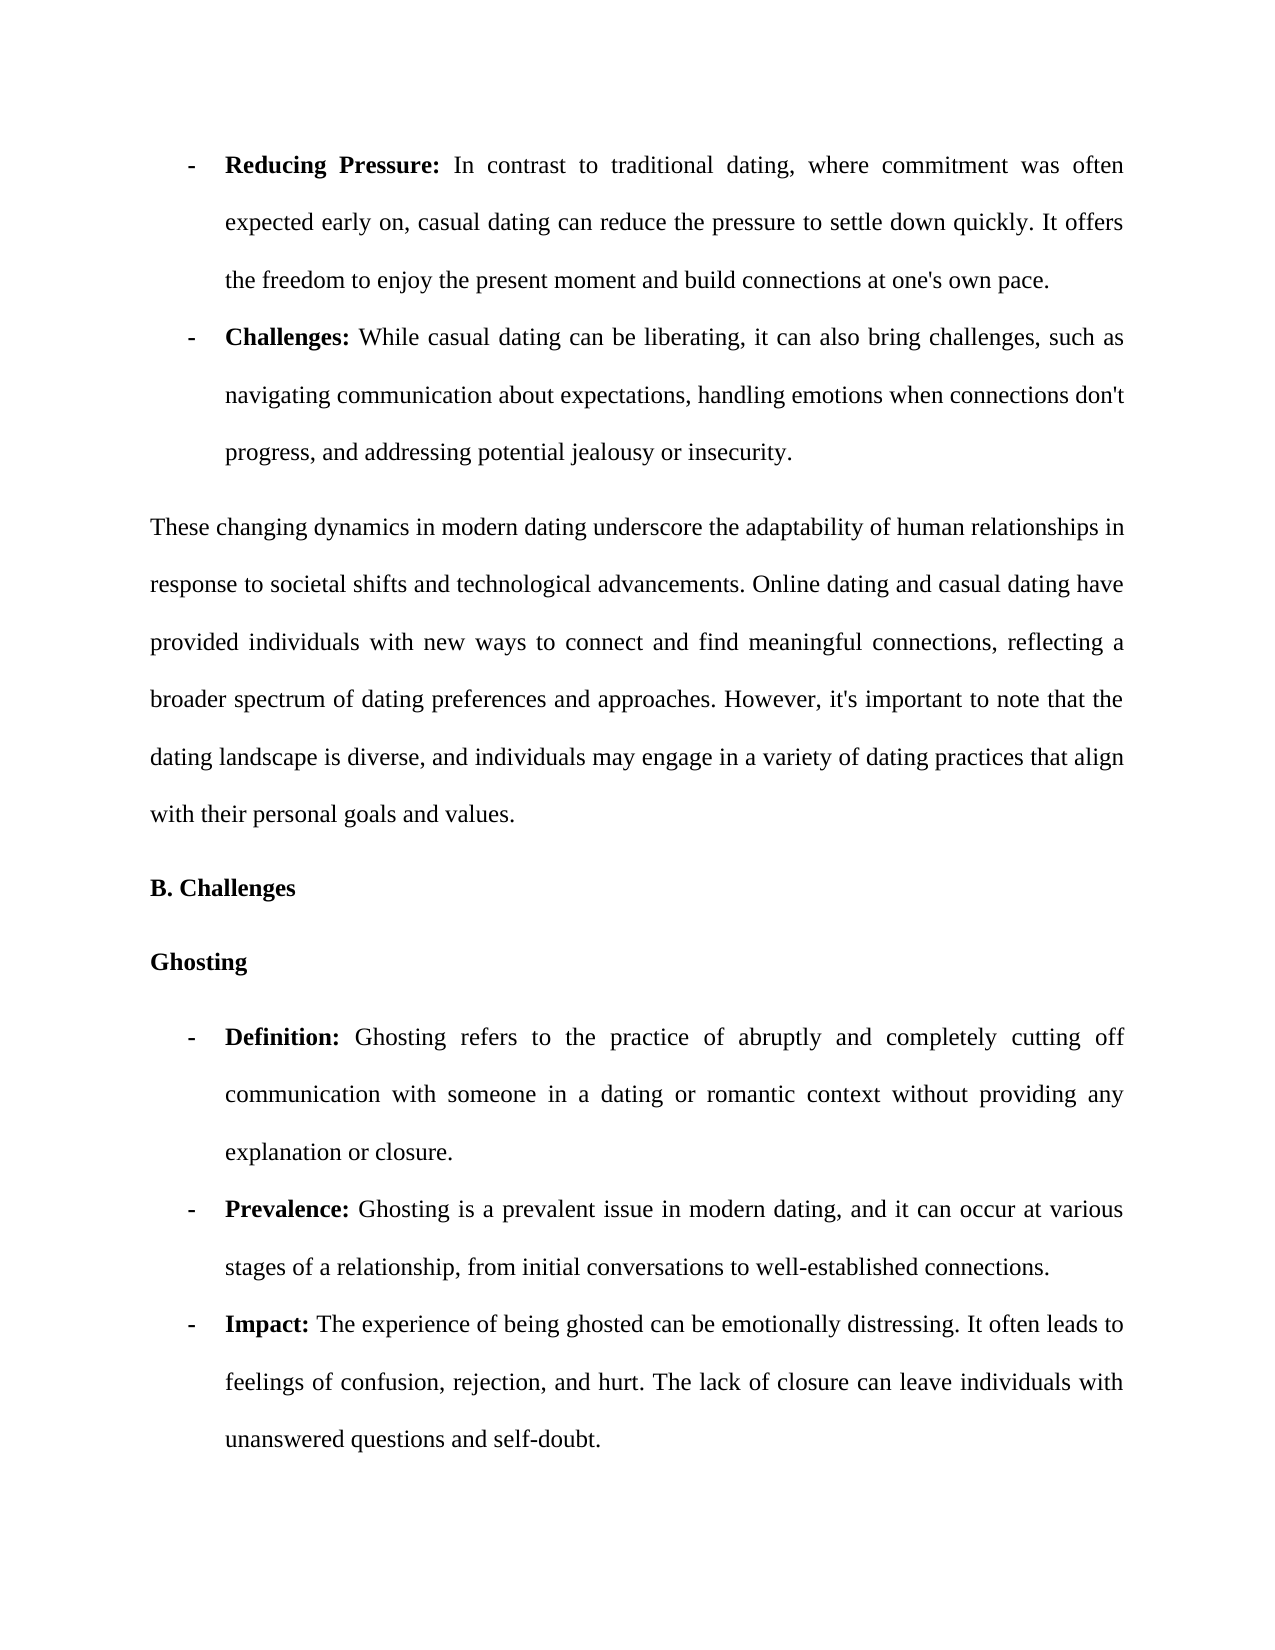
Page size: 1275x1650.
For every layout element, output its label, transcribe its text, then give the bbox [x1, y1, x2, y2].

list Reducing Pressure: In contrast to traditional dating, where commitment was often expected early on, casual dating can reduce the pressure to settle down quickly. It offers the freedom to enjoy the present moment and build connections at one's own pace. [187, 150, 1125, 294]
text Ghosting [150, 947, 1125, 976]
list Prevalence: Ghosting is a prevalent issue in modern dating, and it can occur at various stages of a relationship, from initial conversations to well-established connections. [187, 1194, 1125, 1280]
text B. Challenges [150, 873, 1125, 902]
text These changing dynamics in modern dating underscore the adaptability of human relationships in response to societal shifts and technological advancements. Online dating and casual dating have provided individuals with new ways to connect and find meaningful connections, reflecting a broader spectrum of dating preferences and approaches. However, it's important to note that the dating landscape is diverse, and individuals may engage in a variety of dating practices that align with their personal goals and values. [150, 512, 1125, 828]
list Definition: Ghosting refers to the practice of abruptly and completely cutting off communication with someone in a dating or romantic context without providing any explanation or closure. [187, 1022, 1125, 1165]
list Impact: The experience of being ghosted can be emotionally distressing. It often leads to feelings of confusion, rejection, and hurt. The lack of closure can leave individuals with unanswered questions and self-doubt. [187, 1309, 1125, 1453]
list Challenges: While casual dating can be liberating, it can also bring challenges, such as navigating communication about expectations, handling emotions when connections don't progress, and addressing potential jealousy or insecurity. [187, 322, 1125, 466]
